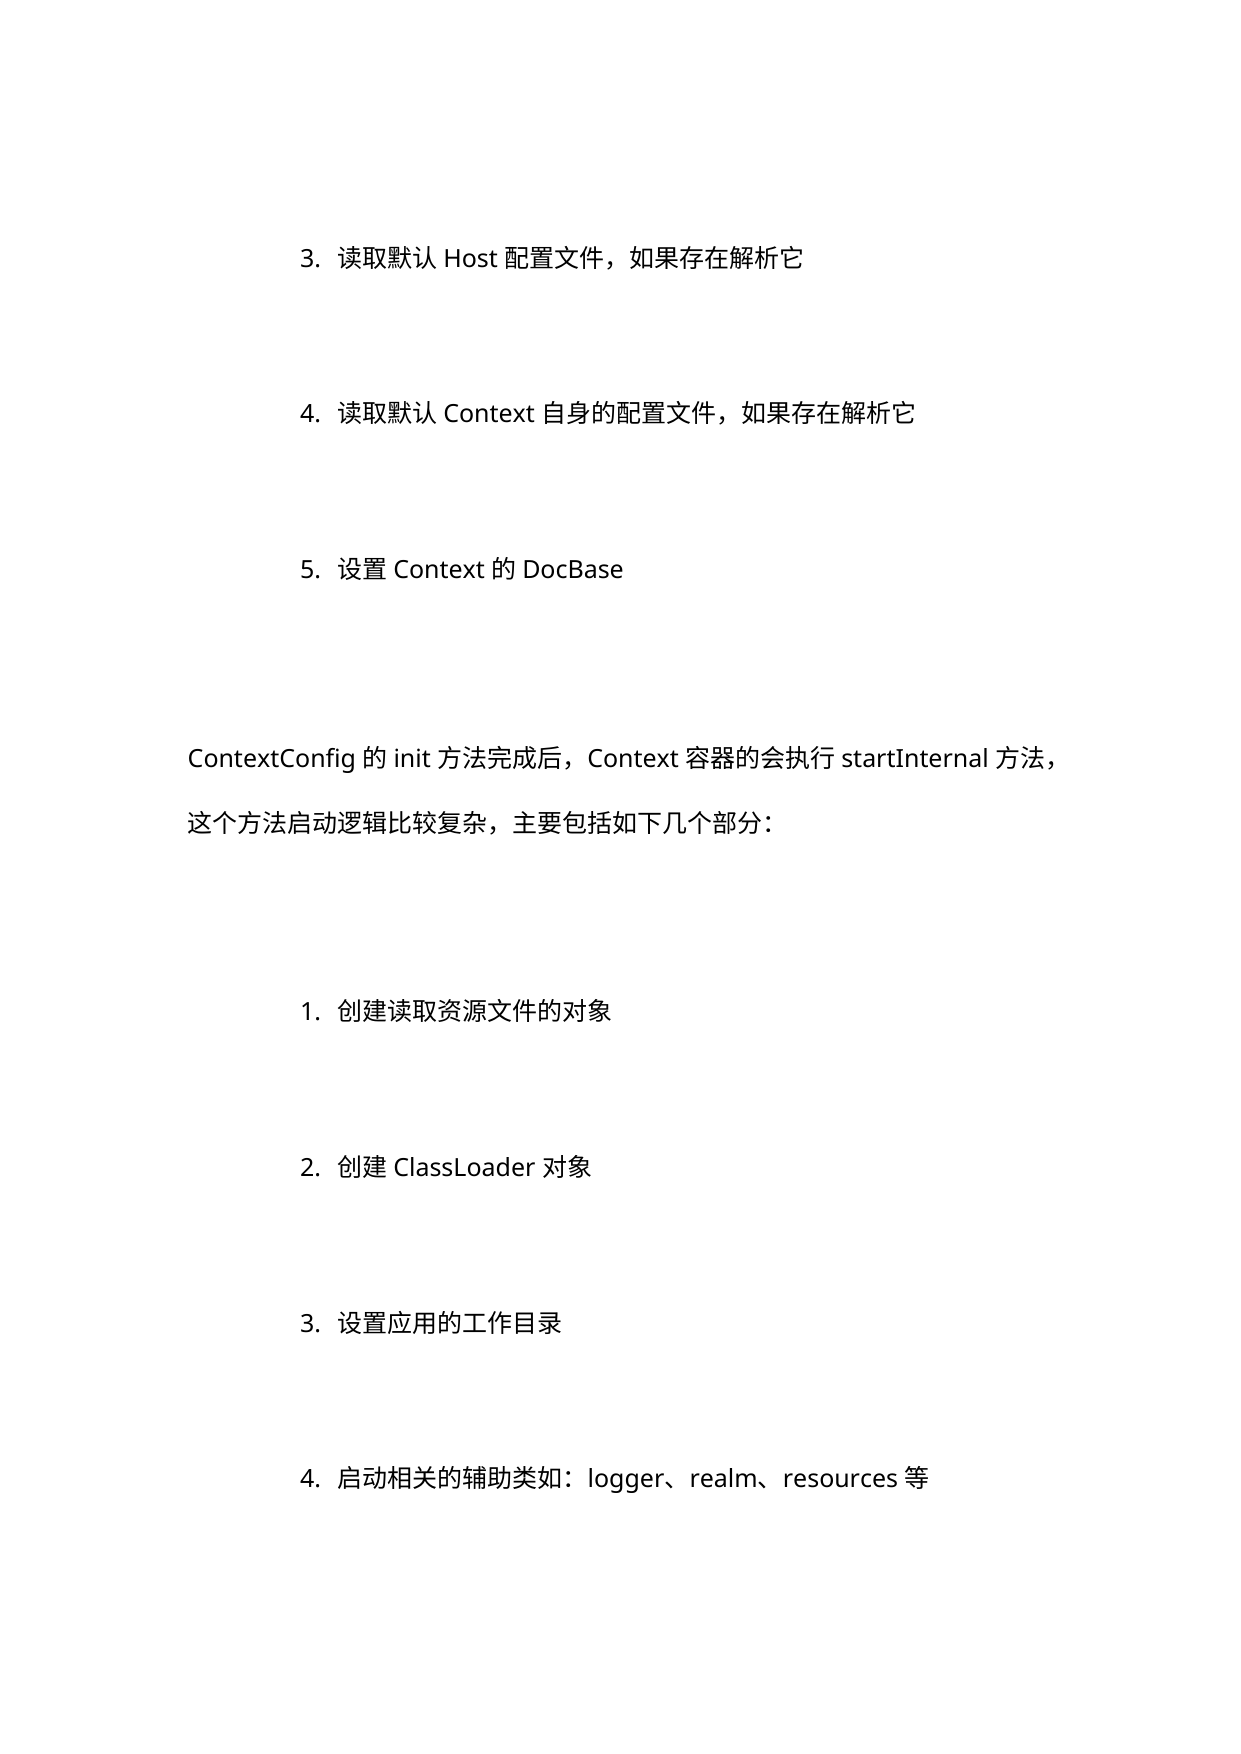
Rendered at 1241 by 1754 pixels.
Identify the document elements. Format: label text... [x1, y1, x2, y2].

list 读取默认 Context 自身的配置文件，如果存在解析它 [300, 379, 1053, 444]
list 设置应用的工作目录 [300, 1289, 1053, 1354]
list 读取默认 Host 配置文件，如果存在解析它 [300, 224, 1053, 289]
text ContextConfig 的 init 方法完成后，Context 容器的会执行 startInternal 方法，这个方法启动逻辑比较复杂，主要包括如下几个部分： [187, 724, 1053, 854]
list 创建 ClassLoader 对象 [300, 1133, 1053, 1198]
list 设置 Context 的 DocBase [300, 535, 1053, 600]
list 启动相关的辅助类如：logger、realm、resources 等 [300, 1444, 1053, 1509]
list 创建读取资源文件的对象 [300, 977, 1053, 1042]
